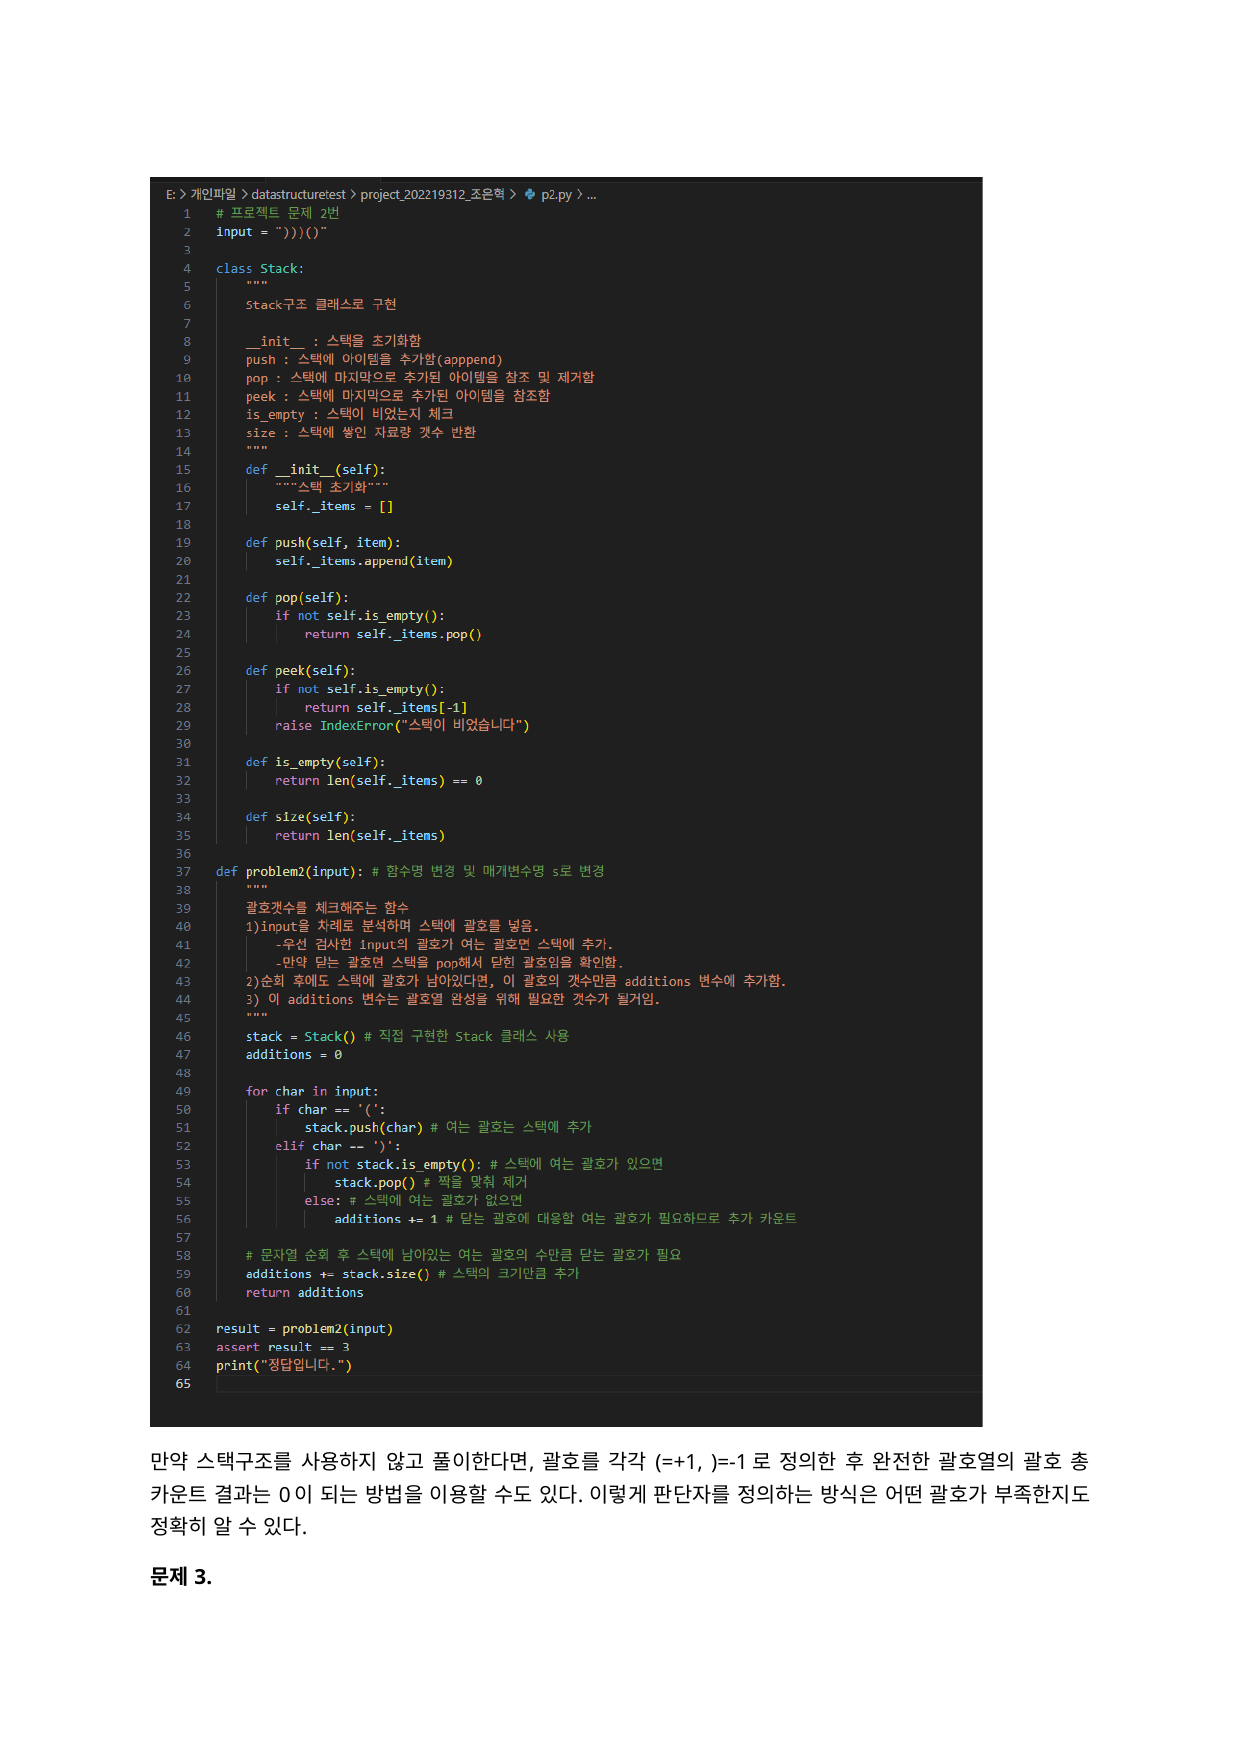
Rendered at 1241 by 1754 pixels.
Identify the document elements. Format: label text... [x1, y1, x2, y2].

picture [150, 177, 983, 1427]
text 문제 3. [150, 1560, 1090, 1590]
text 만약 스택구조를 사용하지 않고 풀이한다면, 괄호를 각각 (=+1, )=-1로 정의한 후 완전한 괄호열의 괄호 총 카운트 결과는 0이 되는 방법을 이용할 수도 있다. 이렇게 판단자를 정의하는 방식은 어떤 괄호가 부족한지도 정확히 알 수 있다. [150, 1445, 1090, 1541]
